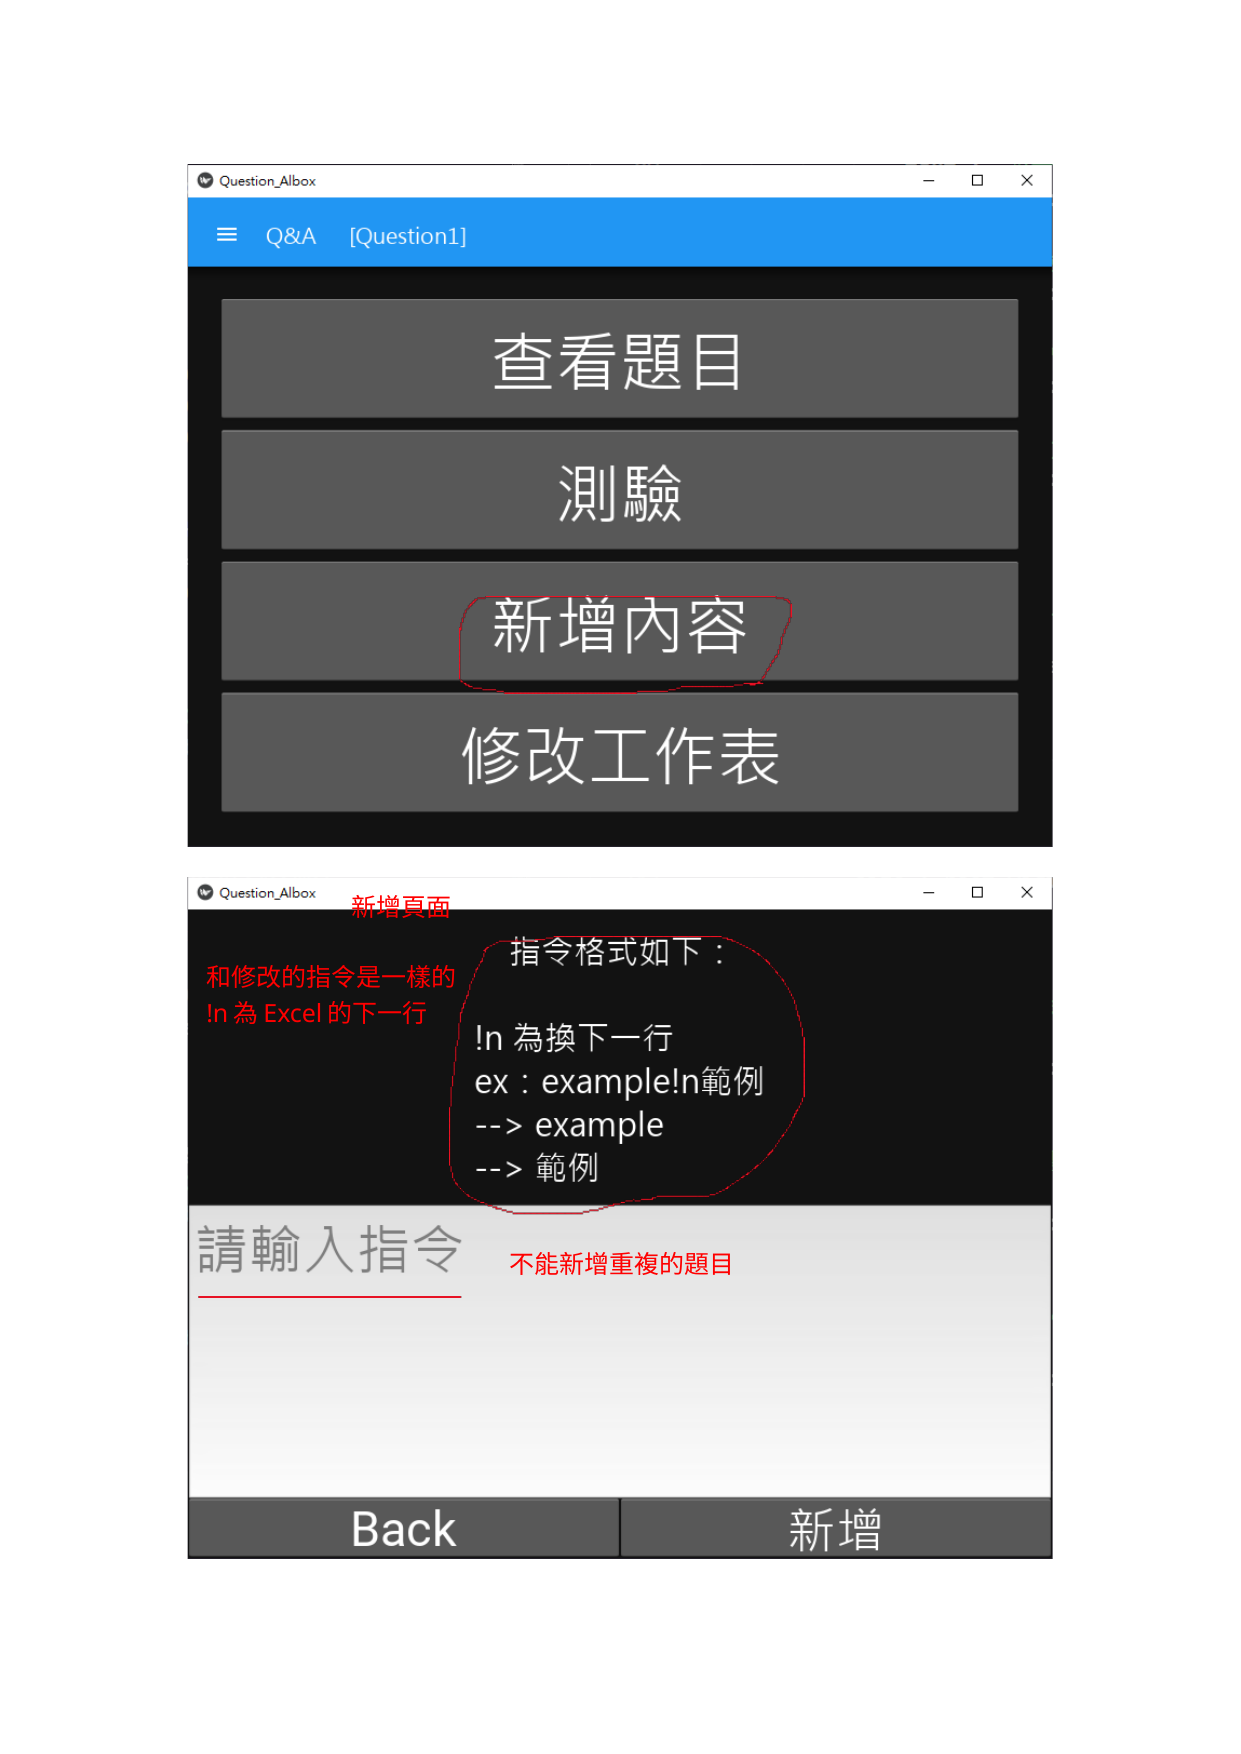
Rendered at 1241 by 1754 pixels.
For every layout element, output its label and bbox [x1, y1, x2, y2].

picture [187, 164, 1053, 847]
picture [187, 877, 1053, 1559]
